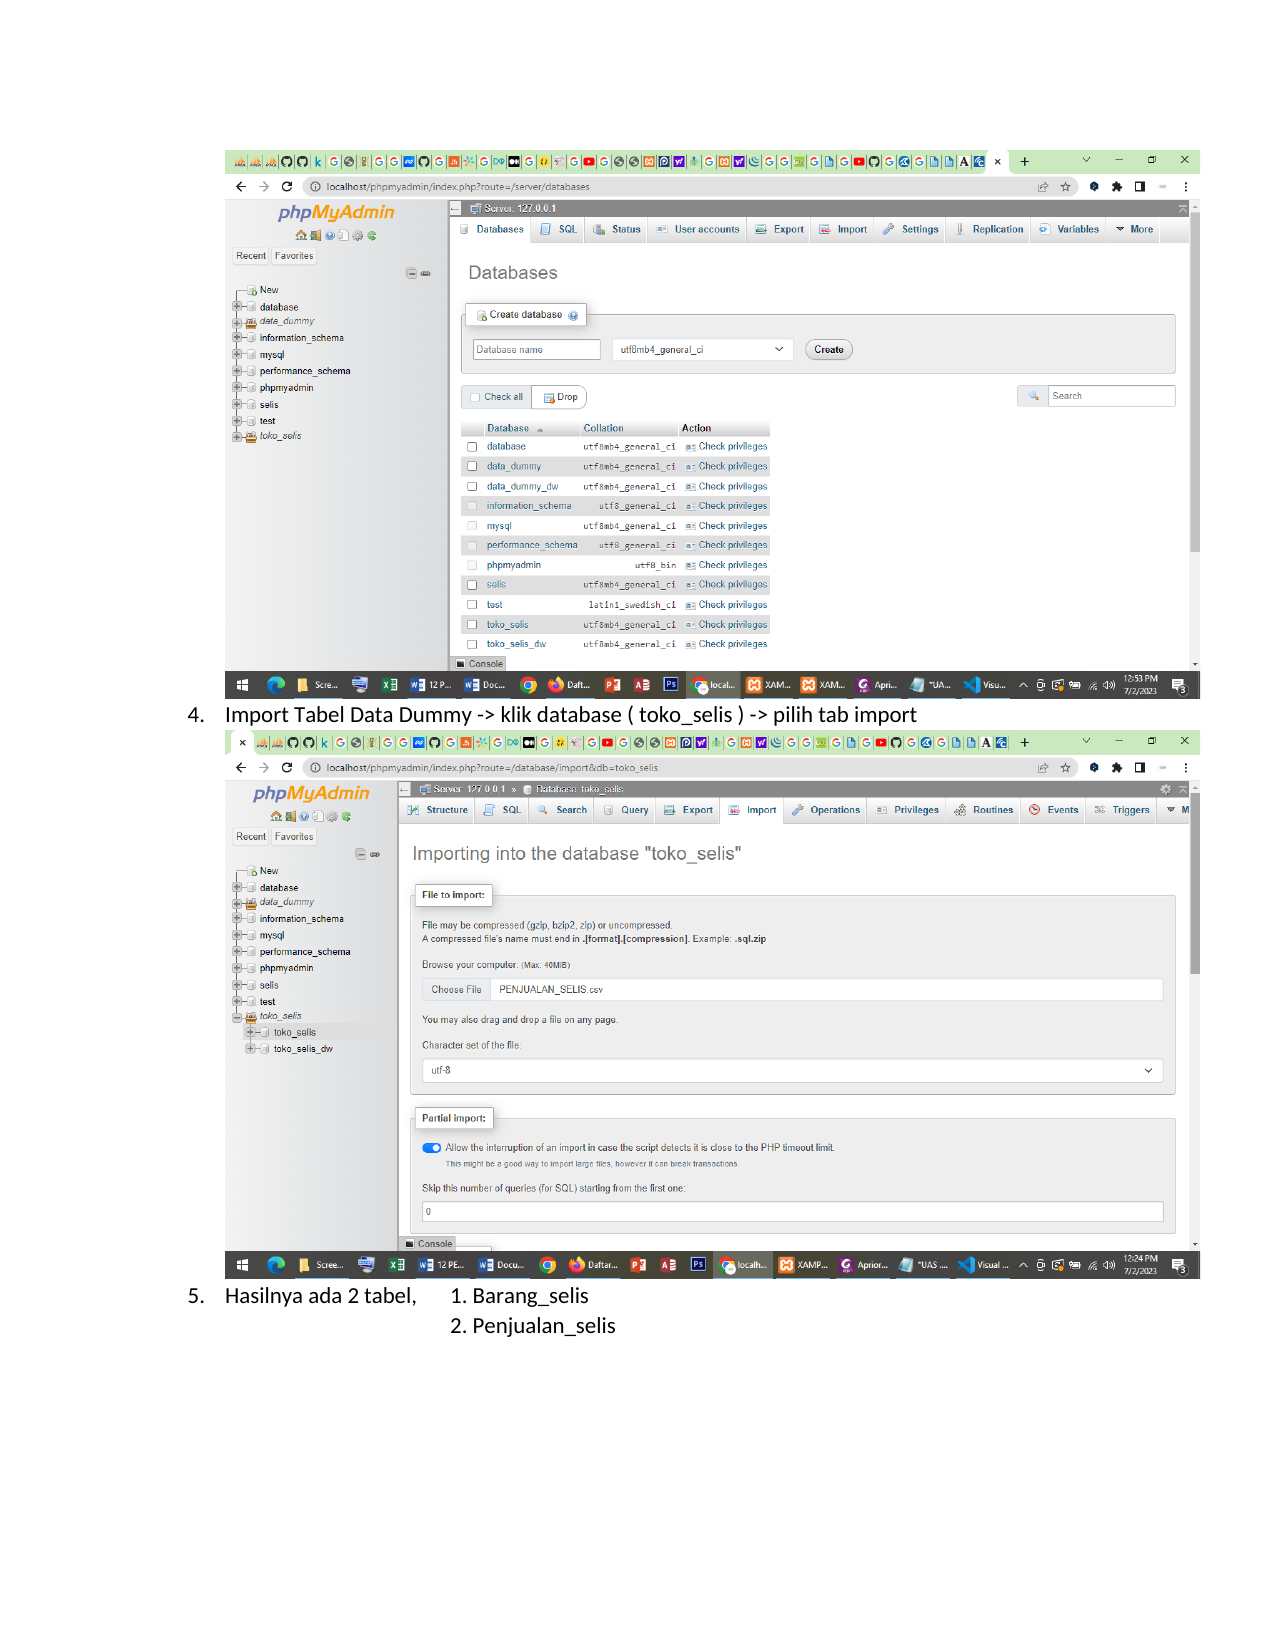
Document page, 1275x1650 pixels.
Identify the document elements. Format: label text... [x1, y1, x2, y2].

list Import Tabel Data Dummy -> klik database ( toko_selis ) -> pilih tab import [187, 700, 1125, 728]
picture [225, 730, 1200, 1279]
picture [225, 150, 1200, 699]
list 2. Penjualan_selis [375, 1311, 1125, 1339]
list Hasilnya ada 2 tabel, 1. Barang_selis [187, 1281, 1125, 1309]
